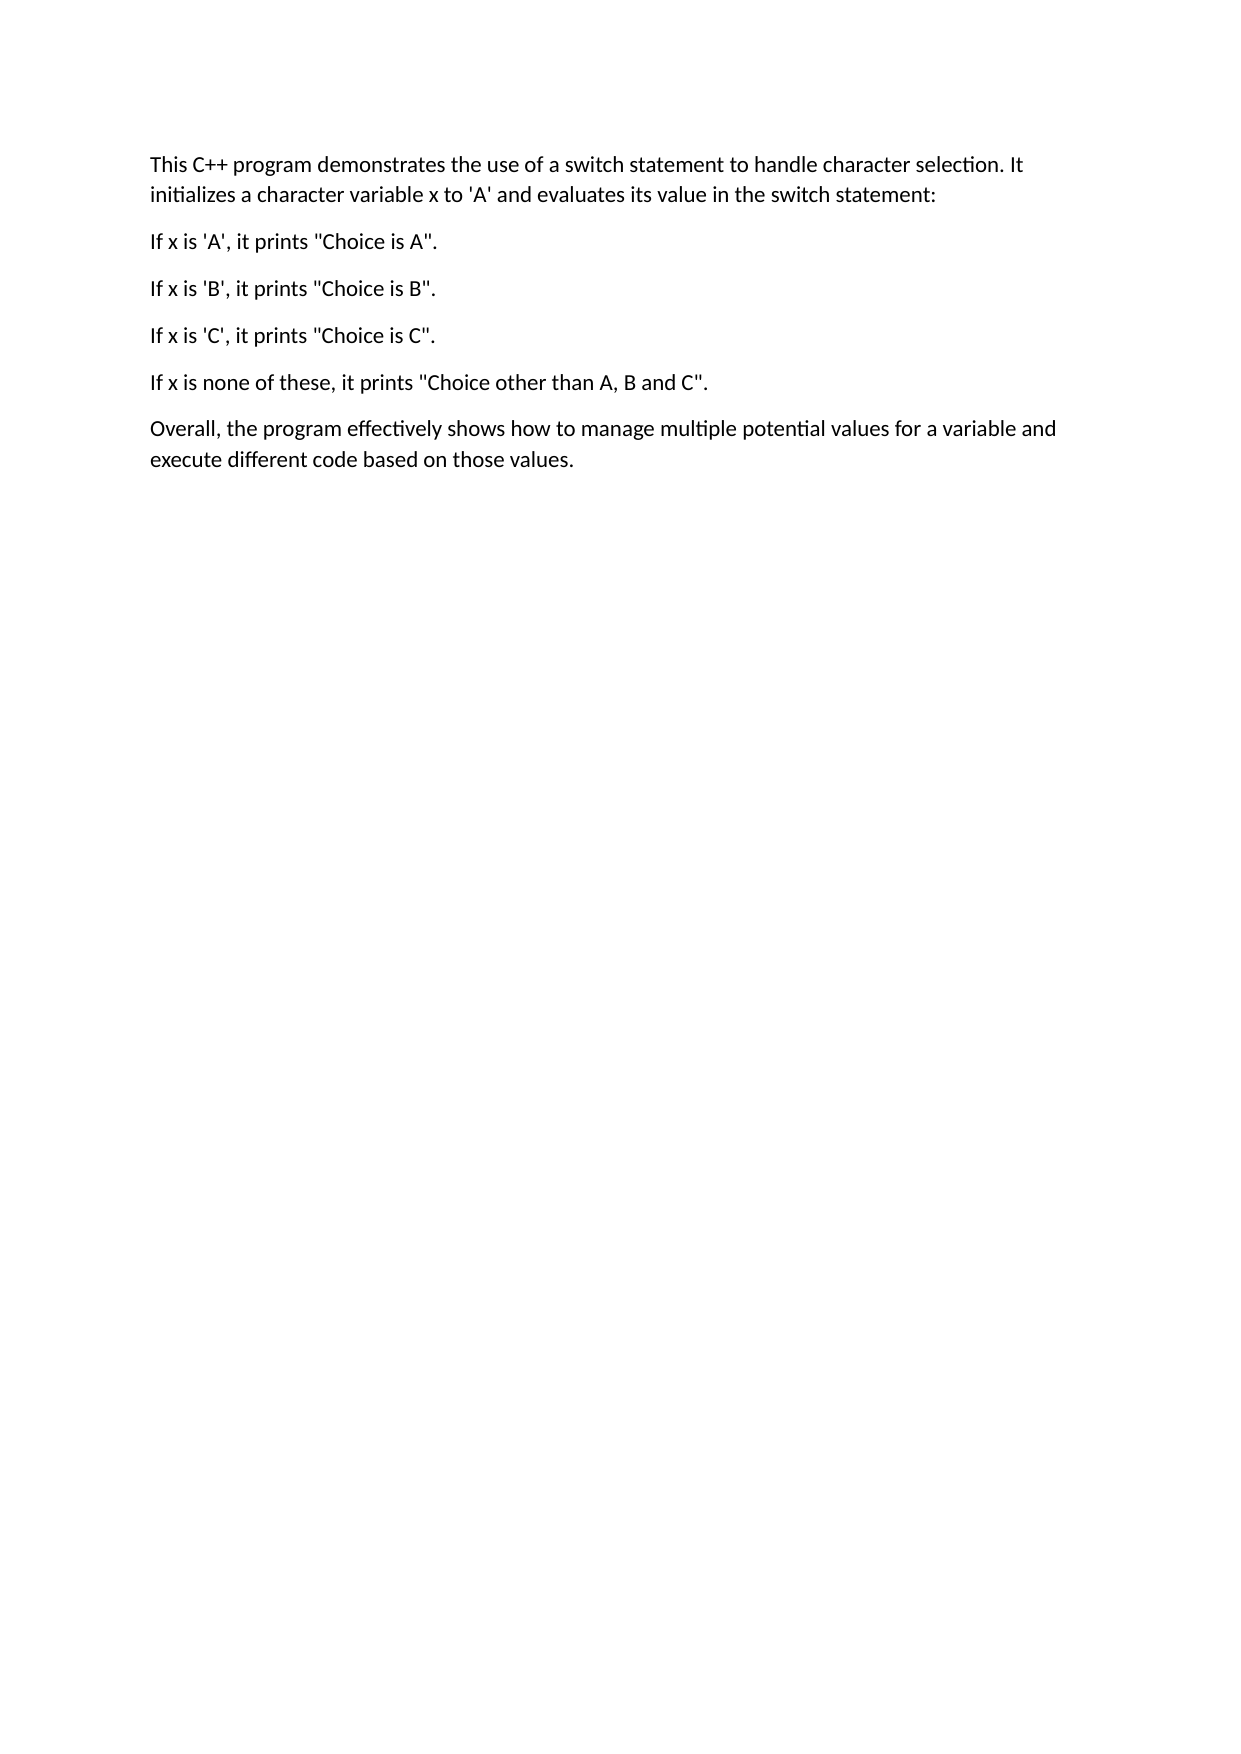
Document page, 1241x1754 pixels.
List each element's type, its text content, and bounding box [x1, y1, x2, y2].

text If x is 'A', it prints "Choice is A". [150, 227, 1090, 255]
text Overall, the program effectively shows how to manage multiple potential values for a variable and execute different code based on those values. [150, 414, 1090, 473]
text This C++ program demonstrates the use of a switch statement to handle character selection. It initializes a character variable x to 'A' and evaluates its value in the switch statement: [150, 150, 1090, 208]
text If x is none of these, it prints "Choice other than A, B and C". [150, 368, 1090, 396]
text If x is 'C', it prints "Choice is C". [150, 321, 1090, 349]
text If x is 'B', it prints "Choice is B". [150, 274, 1090, 302]
